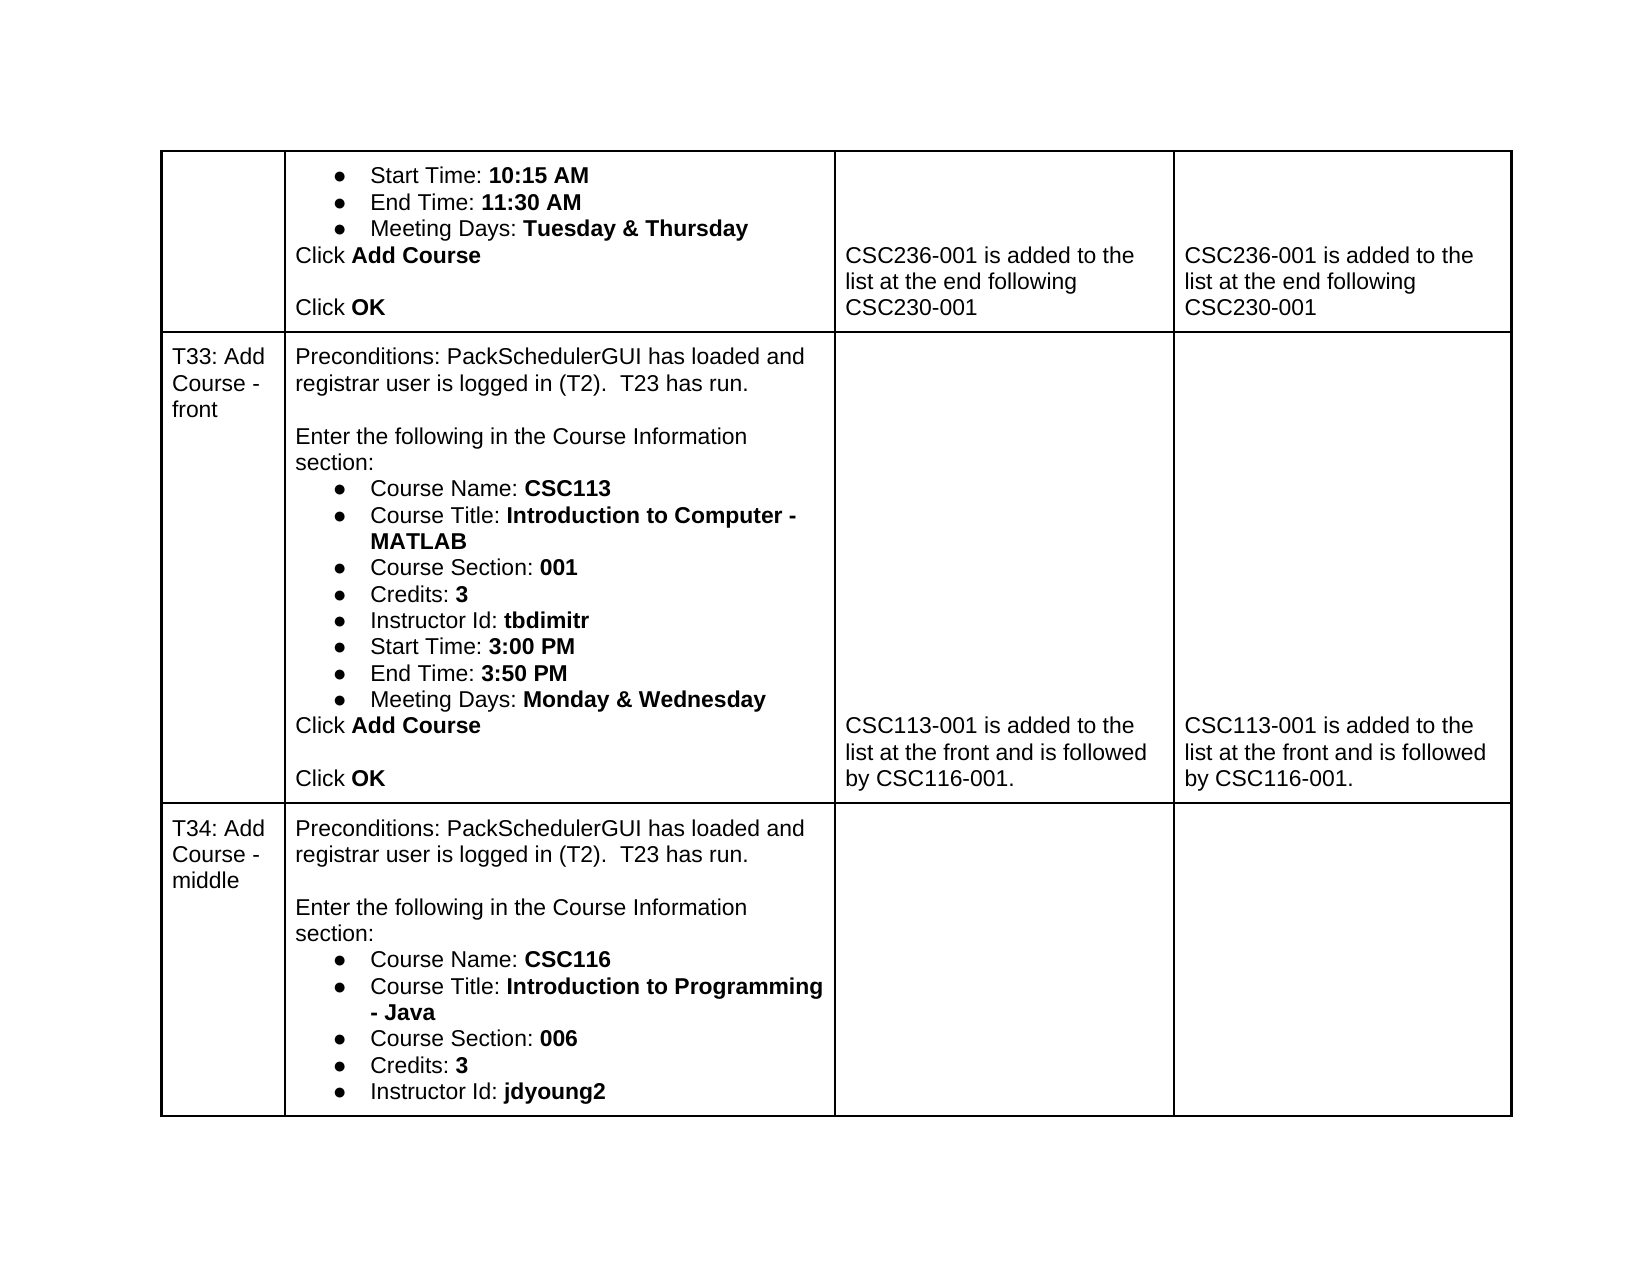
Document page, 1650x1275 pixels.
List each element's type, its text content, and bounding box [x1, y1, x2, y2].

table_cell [286, 804, 834, 1115]
table_cell CSC113-001 is added to the list at the front and is followed by CSC116-001. [1175, 333, 1510, 802]
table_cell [286, 152, 834, 331]
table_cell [1175, 152, 1510, 331]
table_cell T33: Add Course - front [163, 333, 284, 802]
table_cell CSC113-001 is added to the list at the front and is followed by CSC116-001. [836, 333, 1173, 802]
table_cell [163, 152, 284, 331]
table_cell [163, 804, 284, 1115]
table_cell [836, 152, 1173, 331]
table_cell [1175, 804, 1510, 1115]
table_cell Preconditions: PackSchedulerGUI has loaded and registrar user is logged in (T2). T23 has run. Enter the following in the Course Information section: Course Name: CSC113 Course Title: Introduction to Computer - MATLAB Course Section: 001 Credits: 3 Instructor Id: tbdimitr Start Time: 3:00 PM End Time: 3:50 PM Meeting Days: Monday & Wednesday Click Add Course Click OK [286, 333, 834, 802]
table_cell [836, 804, 1173, 1115]
